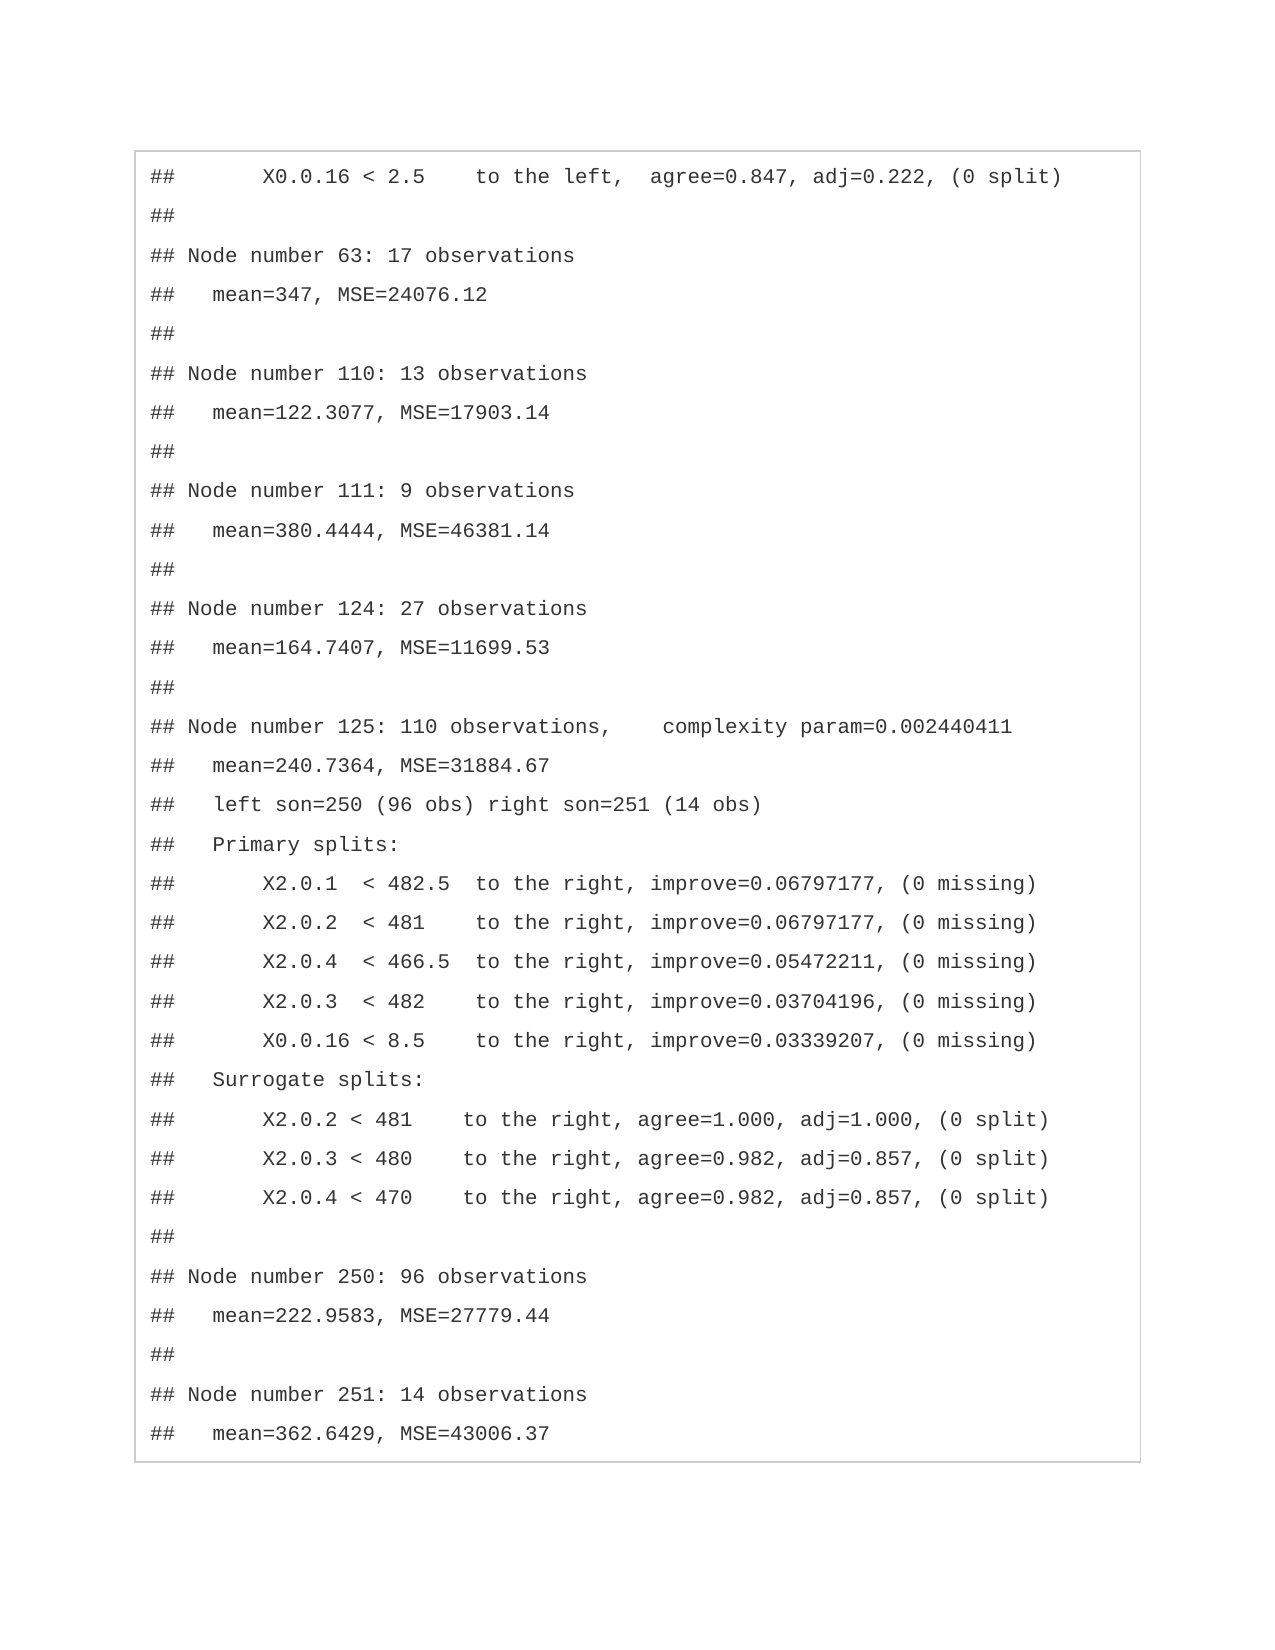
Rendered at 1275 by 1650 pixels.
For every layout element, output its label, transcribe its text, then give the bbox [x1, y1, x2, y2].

text ## X2.0.1 < 482.5 to the right, improve=0.06797177, (0 missing) [136, 857, 1140, 896]
text ## X0.0.16 < 2.5 to the left, agree=0.847, adj=0.222, (0 split) [136, 152, 1140, 189]
text ## mean=347, MSE=24076.12 [136, 268, 1140, 307]
text ## Node number 251: 14 observations [136, 1367, 1140, 1407]
text ## Node number 110: 13 observations [136, 346, 1140, 386]
text ## Node number 250: 96 observations [136, 1249, 1140, 1289]
text ## mean=240.7364, MSE=31884.67 [136, 739, 1140, 778]
text ## Node number 124: 27 observations [136, 582, 1140, 621]
text ## X2.0.3 < 480 to the right, agree=0.982, adj=0.857, (0 split) [136, 1132, 1140, 1171]
text ## Primary splits: [136, 818, 1140, 857]
text ## mean=164.7407, MSE=11699.53 [136, 621, 1140, 661]
text ## [136, 543, 1140, 582]
text ## X2.0.2 < 481 to the right, improve=0.06797177, (0 missing) [136, 896, 1140, 935]
text ## [136, 307, 1140, 346]
text ## X0.0.16 < 8.5 to the right, improve=0.03339207, (0 missing) [136, 1014, 1140, 1053]
text ## Node number 63: 17 observations [136, 228, 1140, 268]
text ## X2.0.2 < 481 to the right, agree=1.000, adj=1.000, (0 split) [136, 1092, 1140, 1132]
text ## mean=122.3077, MSE=17903.14 [136, 386, 1140, 425]
text ## [136, 1328, 1140, 1367]
text ## mean=362.6429, MSE=43006.37 [136, 1407, 1140, 1461]
text ## [136, 1210, 1140, 1249]
text ## left son=250 (96 obs) right son=251 (14 obs) [136, 778, 1140, 818]
text ## mean=380.4444, MSE=46381.14 [136, 503, 1140, 543]
text ## Node number 111: 9 observations [136, 464, 1140, 503]
text ## X2.0.4 < 466.5 to the right, improve=0.05472211, (0 missing) [136, 935, 1140, 975]
text ## Surrogate splits: [136, 1053, 1140, 1092]
text ## X2.0.3 < 482 to the right, improve=0.03704196, (0 missing) [136, 975, 1140, 1014]
text ## [136, 661, 1140, 700]
text ## [136, 425, 1140, 464]
text ## Node number 125: 110 observations, complexity param=0.002440411 [136, 700, 1140, 739]
text ## mean=222.9583, MSE=27779.44 [136, 1289, 1140, 1328]
text ## [136, 189, 1140, 228]
text ## X2.0.4 < 470 to the right, agree=0.982, adj=0.857, (0 split) [136, 1171, 1140, 1210]
